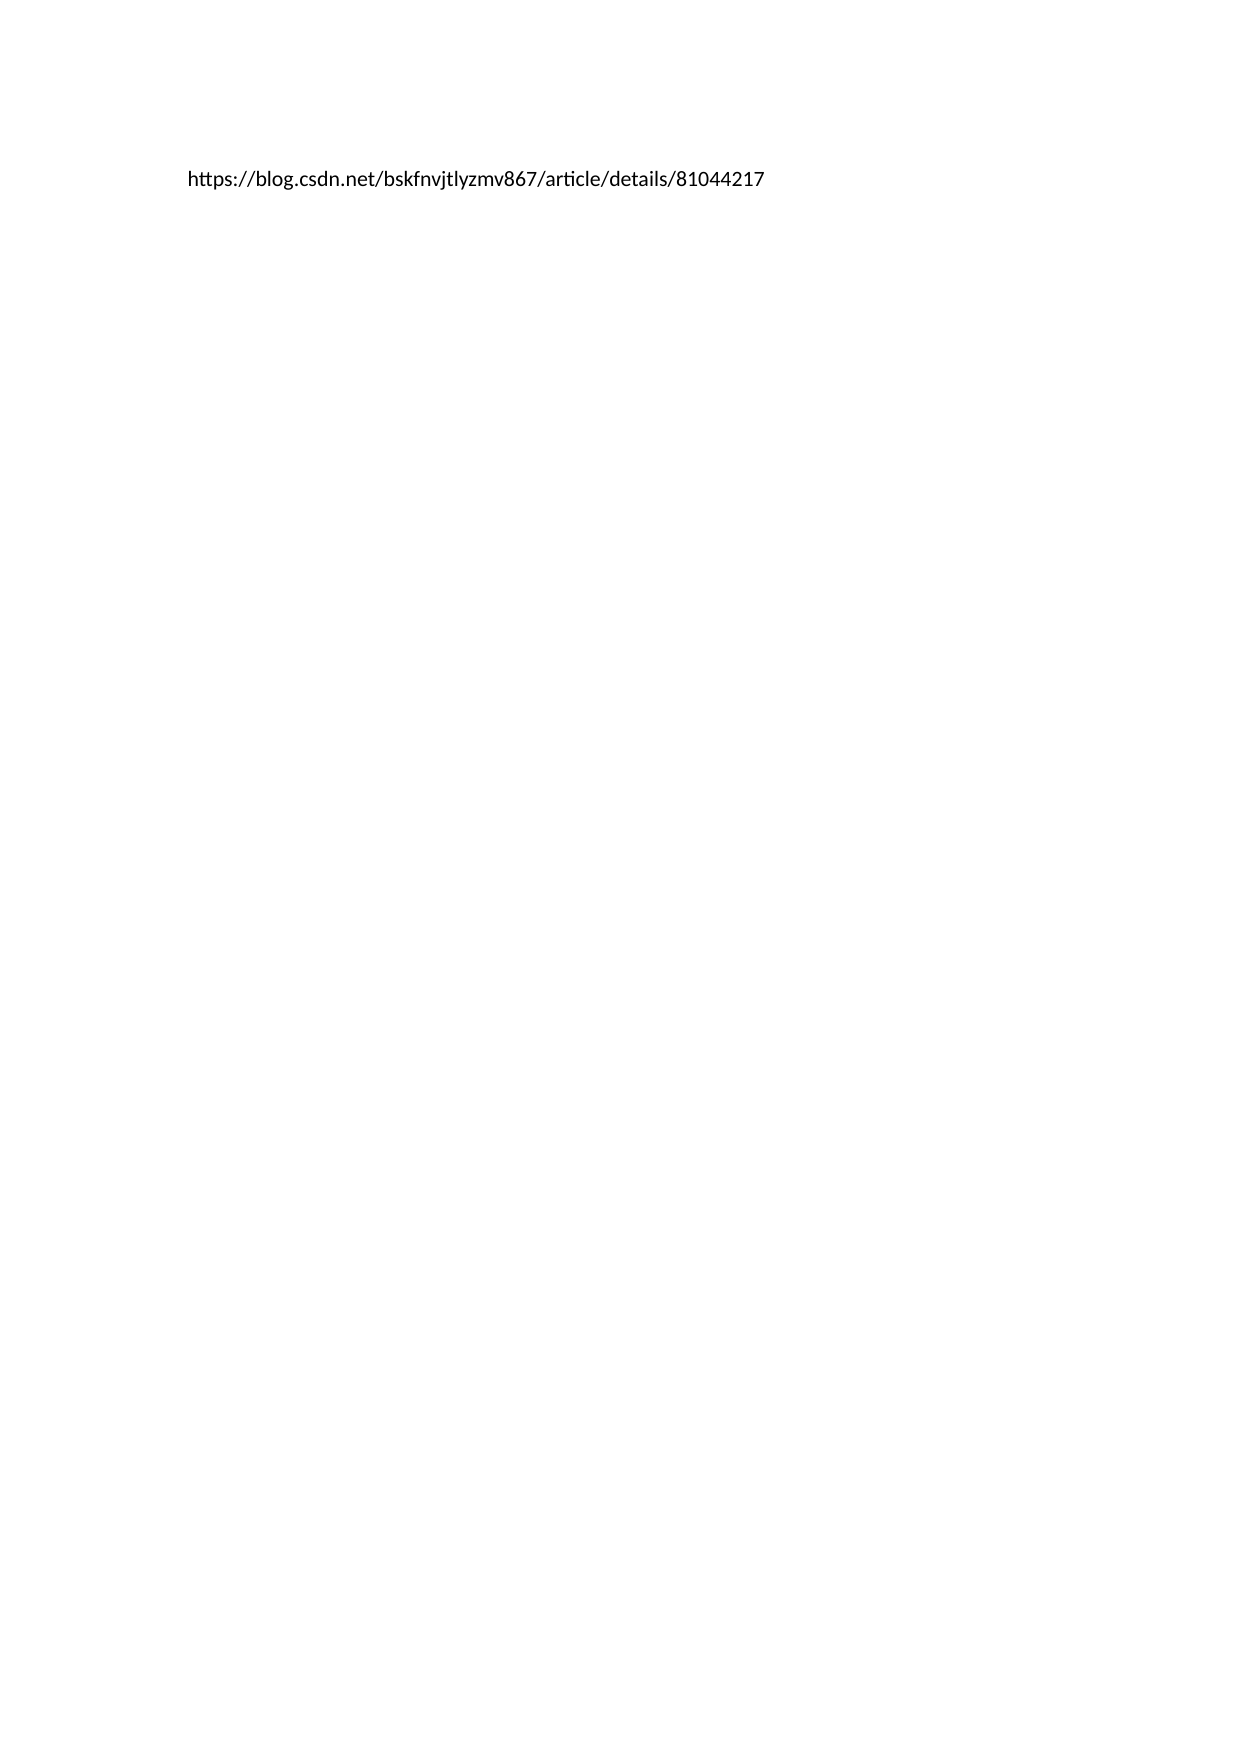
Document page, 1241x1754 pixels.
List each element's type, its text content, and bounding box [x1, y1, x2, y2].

text https://blog.csdn.net/bskfnvjtlyzmv867/article/details/81044217 [187, 162, 1053, 194]
